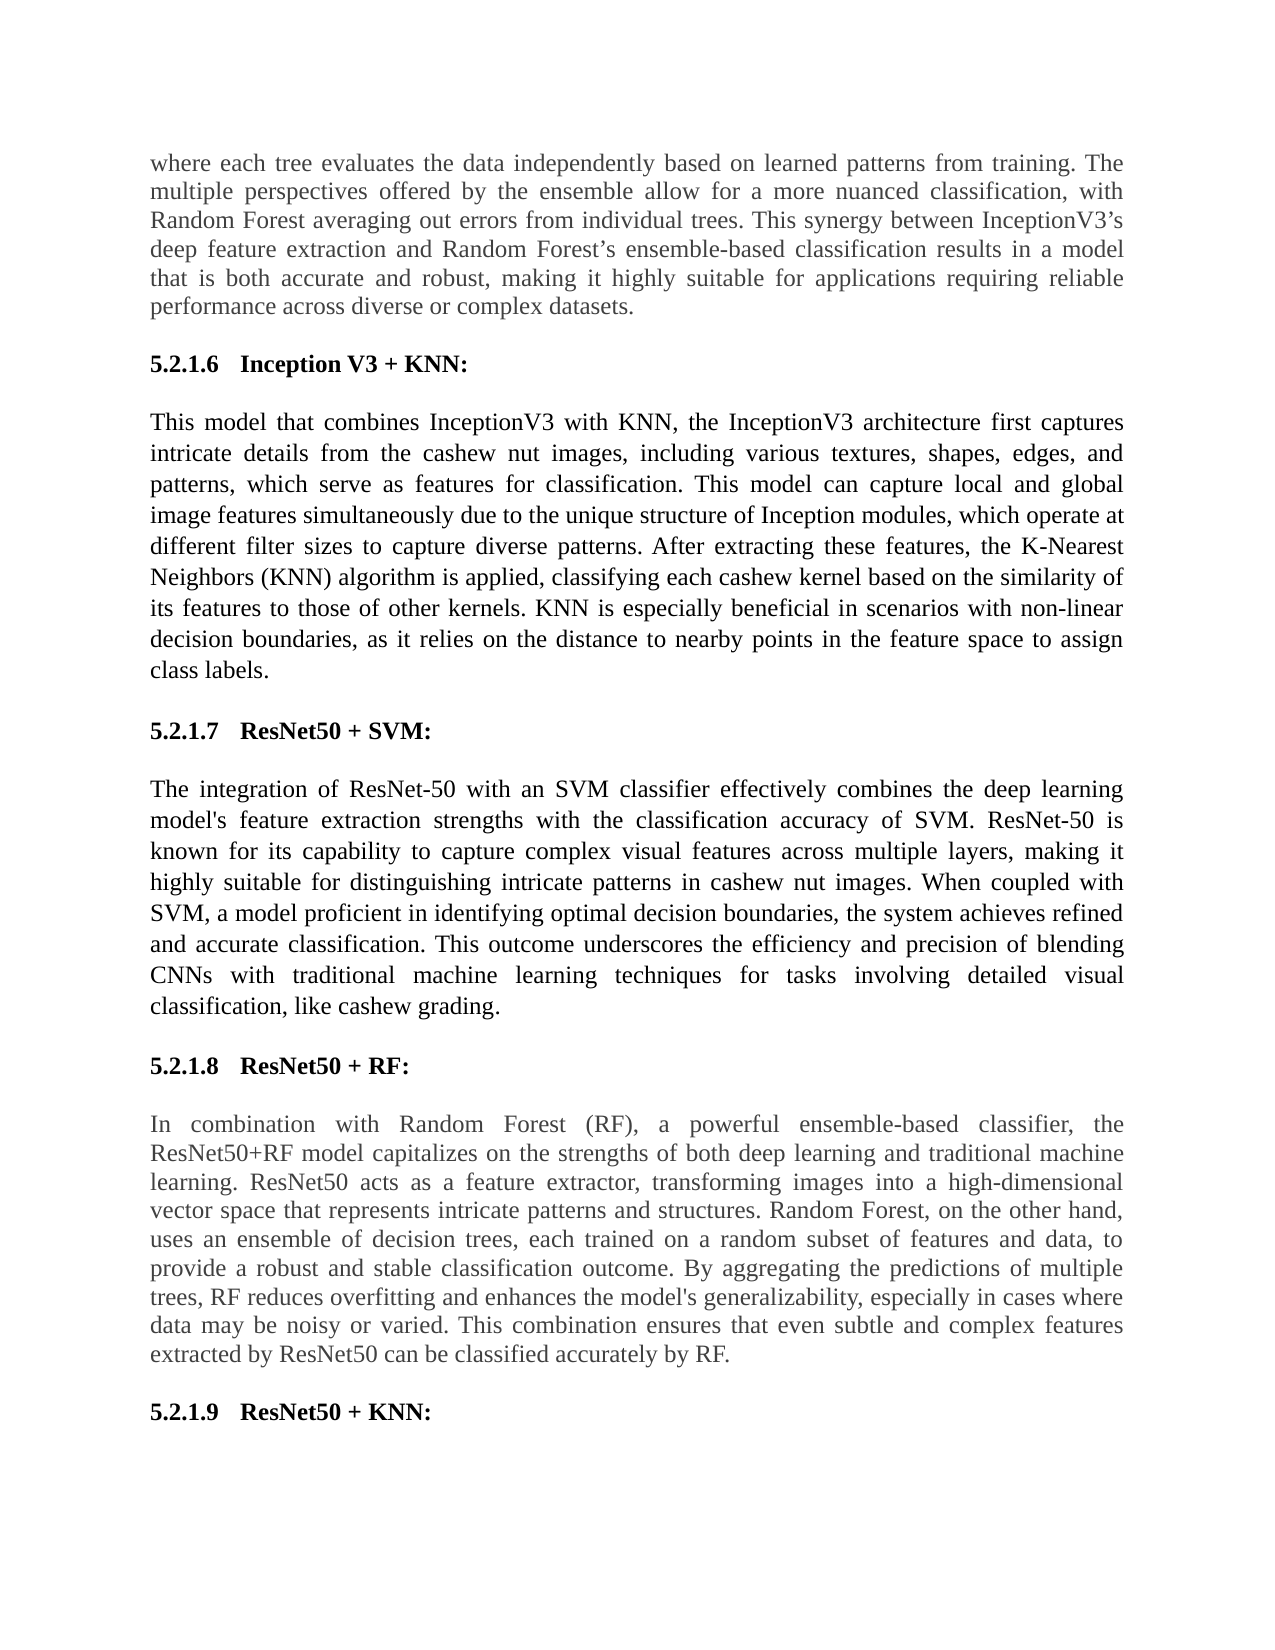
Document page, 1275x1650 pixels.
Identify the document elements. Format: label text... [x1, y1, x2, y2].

text This model that combines InceptionV3 with KNN, the InceptionV3 architecture first captures intricate details from the cashew nut images, including various textures, shapes, edges, and patterns, which serve as features for classification. This model can capture local and global image features simultaneously due to the unique structure of Inception modules, which operate at different filter sizes to capture diverse patterns. After extracting these features, the K-Nearest Neighbors (KNN) algorithm is applied, classifying each cashew kernel based on the similarity of its features to those of other kernels. KNN is especially beneficial in scenarios with non-linear decision boundaries, as it relies on the distance to nearby points in the feature space to assign class labels. [150, 407, 1125, 684]
list ResNet50 + RF: [150, 1051, 1125, 1080]
list Inception V3 + KNN: [150, 349, 1125, 378]
list ResNet50 + SVM: [150, 716, 1125, 744]
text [150, 148, 1125, 320]
list ResNet50 + KNN: [150, 1397, 1125, 1426]
list The integration of ResNet-50 with an SVM classifier effectively combines the deep learning model's feature extraction strengths with the classification accuracy of SVM. ResNet-50 is known for its capability to capture complex visual features across multiple layers, making it highly suitable for distinguishing intricate patterns in cashew nut images. When coupled with SVM, a model proficient in identifying optimal decision boundaries, the system achieves refined and accurate classification. This outcome underscores the efficiency and precision of blending CNNs with traditional machine learning techniques for tasks involving detailed visual classification, like cashew grading​. [150, 774, 1125, 1020]
text In combination with Random Forest (RF), a powerful ensemble-based classifier, the ResNet50+RF model capitalizes on the strengths of both deep learning and traditional machine learning. ResNet50 acts as a feature extractor, transforming images into a high-dimensional vector space that represents intricate patterns and structures. Random Forest, on the other hand, uses an ensemble of decision trees, each trained on a random subset of features and data, to provide a robust and stable classification outcome. By aggregating the predictions of multiple trees, RF reduces overfitting and enhances the model's generalizability, especially in cases where data may be noisy or varied. This combination ensures that even subtle and complex features extracted by ResNet50 can be classified accurately by RF. [150, 1109, 1125, 1368]
